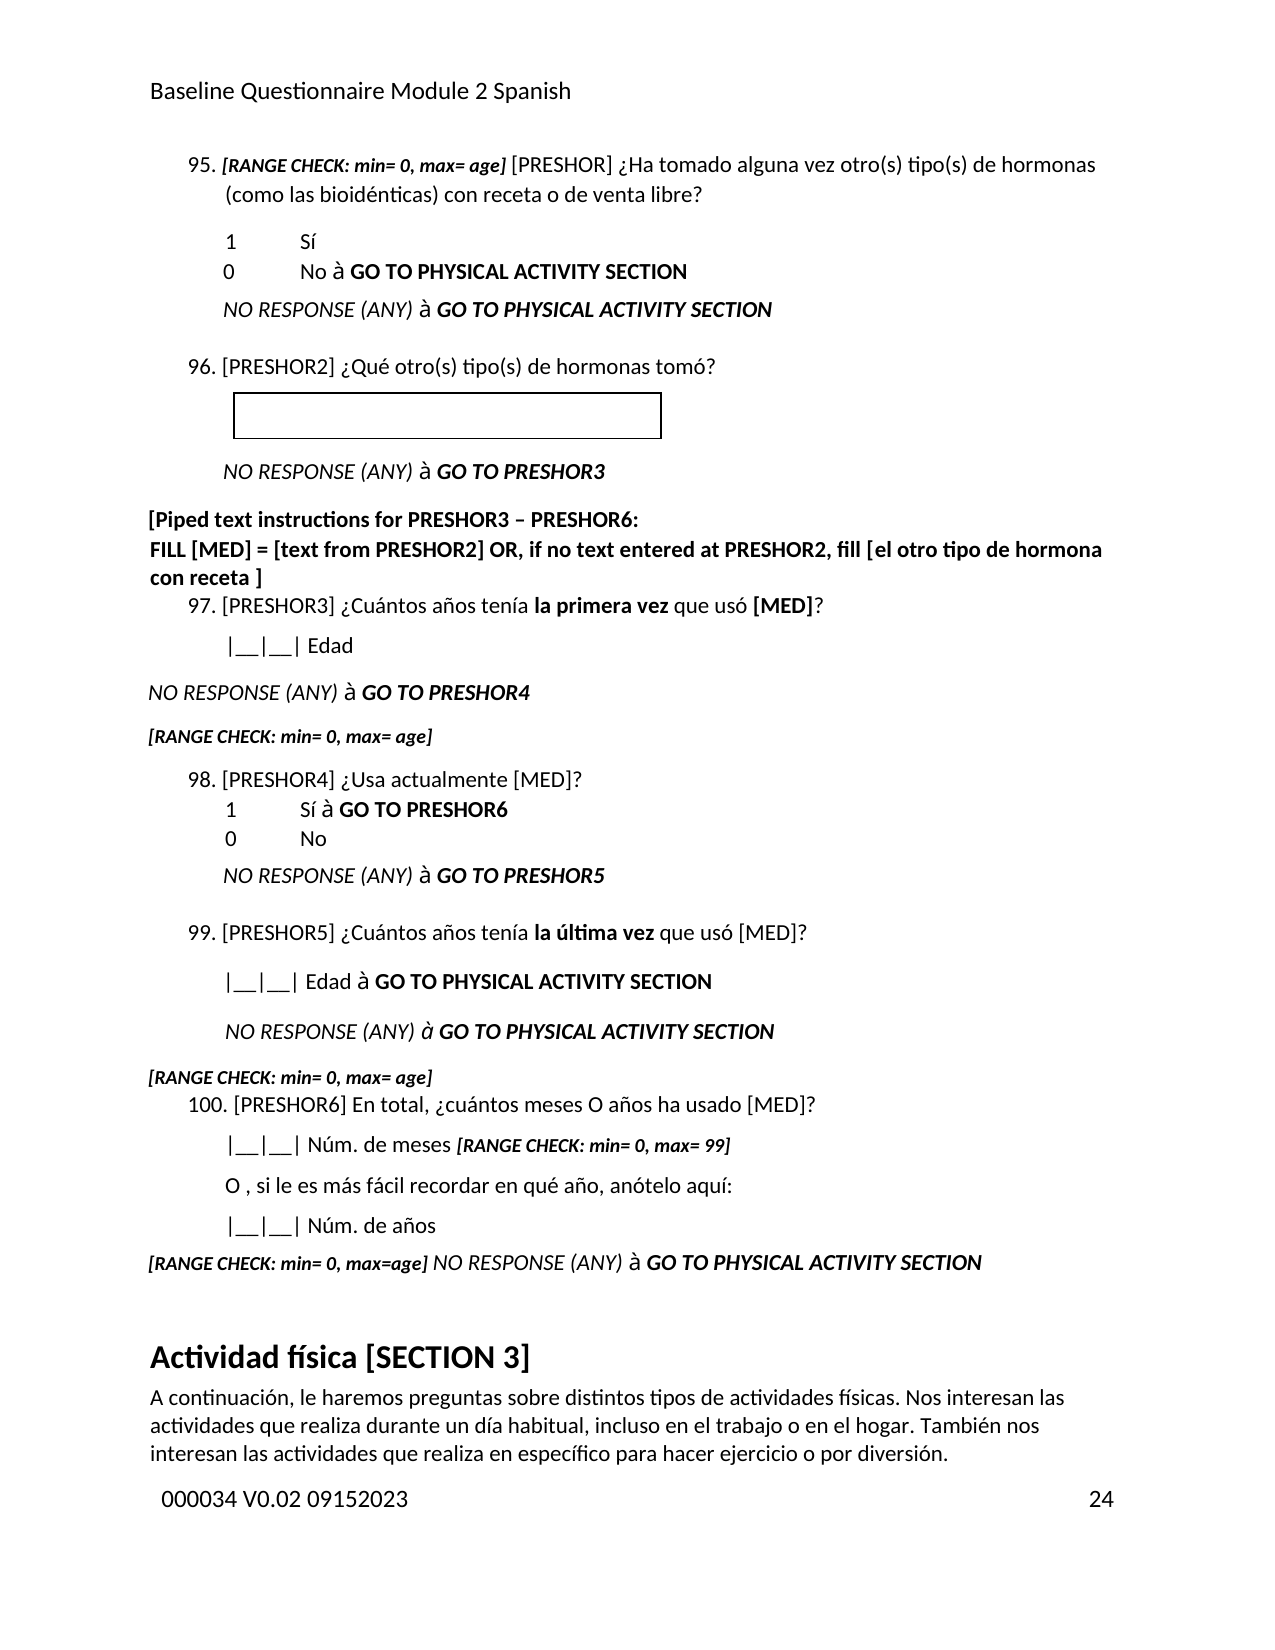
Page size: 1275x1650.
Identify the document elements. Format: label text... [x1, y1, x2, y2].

subtitle Actividad física [SECTION 3] [150, 1336, 1125, 1377]
text NO RESPONSE (ANY) à GO TO PRESHOR3 [148, 455, 1127, 486]
text |__|__| Núm. de años [150, 1211, 1125, 1239]
text 0 No [225, 824, 1125, 852]
text |__|__| Núm. de meses [RANGE CHECK: min= 0, max= 99] [150, 1130, 1125, 1158]
text O , si le es más fácil recordar en qué año, anótelo aquí: [150, 1171, 1125, 1199]
text [RANGE CHECK: min= 0, max= age] [148, 724, 1127, 748]
text FILL [MED] = [text from PRESHOR2] OR, if no text entered at PRESHOR2, fill [el otro tipo de hormona con receta ] [150, 535, 1125, 591]
text [RANGE CHECK: min= 0, max=age] NO RESPONSE (ANY) à GO TO PHYSICAL ACTIVITY SECTION [148, 1246, 1127, 1277]
text NO RESPONSE (ANY) à GO TO PRESHOR5 [148, 858, 1127, 890]
list [RANGE CHECK: min= 0, max= age] [PRESHOR] ¿Ha tomado alguna vez otro(s) tipo(s) de hormonas (como las bioidénticas) con receta o de venta libre? [187, 150, 1127, 208]
text 1 Sí [225, 227, 1125, 255]
list [PRESHOR6] En total, ¿cuántos meses O años ha usado [MED]? [187, 1090, 1125, 1118]
text [Piped text instructions for PRESHOR3 – PRESHOR6: [148, 505, 1127, 533]
text NO RESPONSE (ANY) à GO TO PHYSICAL ACTIVITY SECTION [148, 293, 1127, 324]
text NO RESPONSE (ANY) à GO TO PRESHOR4 [148, 676, 1127, 707]
text [RANGE CHECK: min= 0, max= age] [148, 1066, 1127, 1090]
text |__|__| Edad à GO TO PHYSICAL ACTIVITY SECTION [148, 965, 1127, 996]
text NO RESPONSE (ANY) à GO TO PHYSICAL ACTIVITY SECTION [150, 1015, 1127, 1046]
text |__|__| Edad [225, 632, 1125, 659]
list [PRESHOR2] ¿Qué otro(s) tipo(s) de hormonas tomó? [187, 352, 1125, 380]
text 1 Sí à GO TO PRESHOR6 [225, 793, 1125, 824]
text A continuación, le haremos preguntas sobre distintos tipos de actividades físicas. Nos interesan las actividades que realiza durante un día habitual, incluso en el trabajo o en el hogar. También nos interesan las actividades que realiza en específico para hacer ejercicio o por diversión. [150, 1383, 1125, 1467]
list [PRESHOR5] ¿Cuántos años tenía la última vez que usó [MED]? [187, 918, 1125, 946]
list [PRESHOR3] ¿Cuántos años tenía la primera vez que usó [MED]? [187, 591, 1125, 619]
text 0 No à GO TO PHYSICAL ACTIVITY SECTION [148, 255, 1127, 286]
list [PRESHOR4] ¿Usa actualmente [MED]? [187, 765, 1125, 793]
